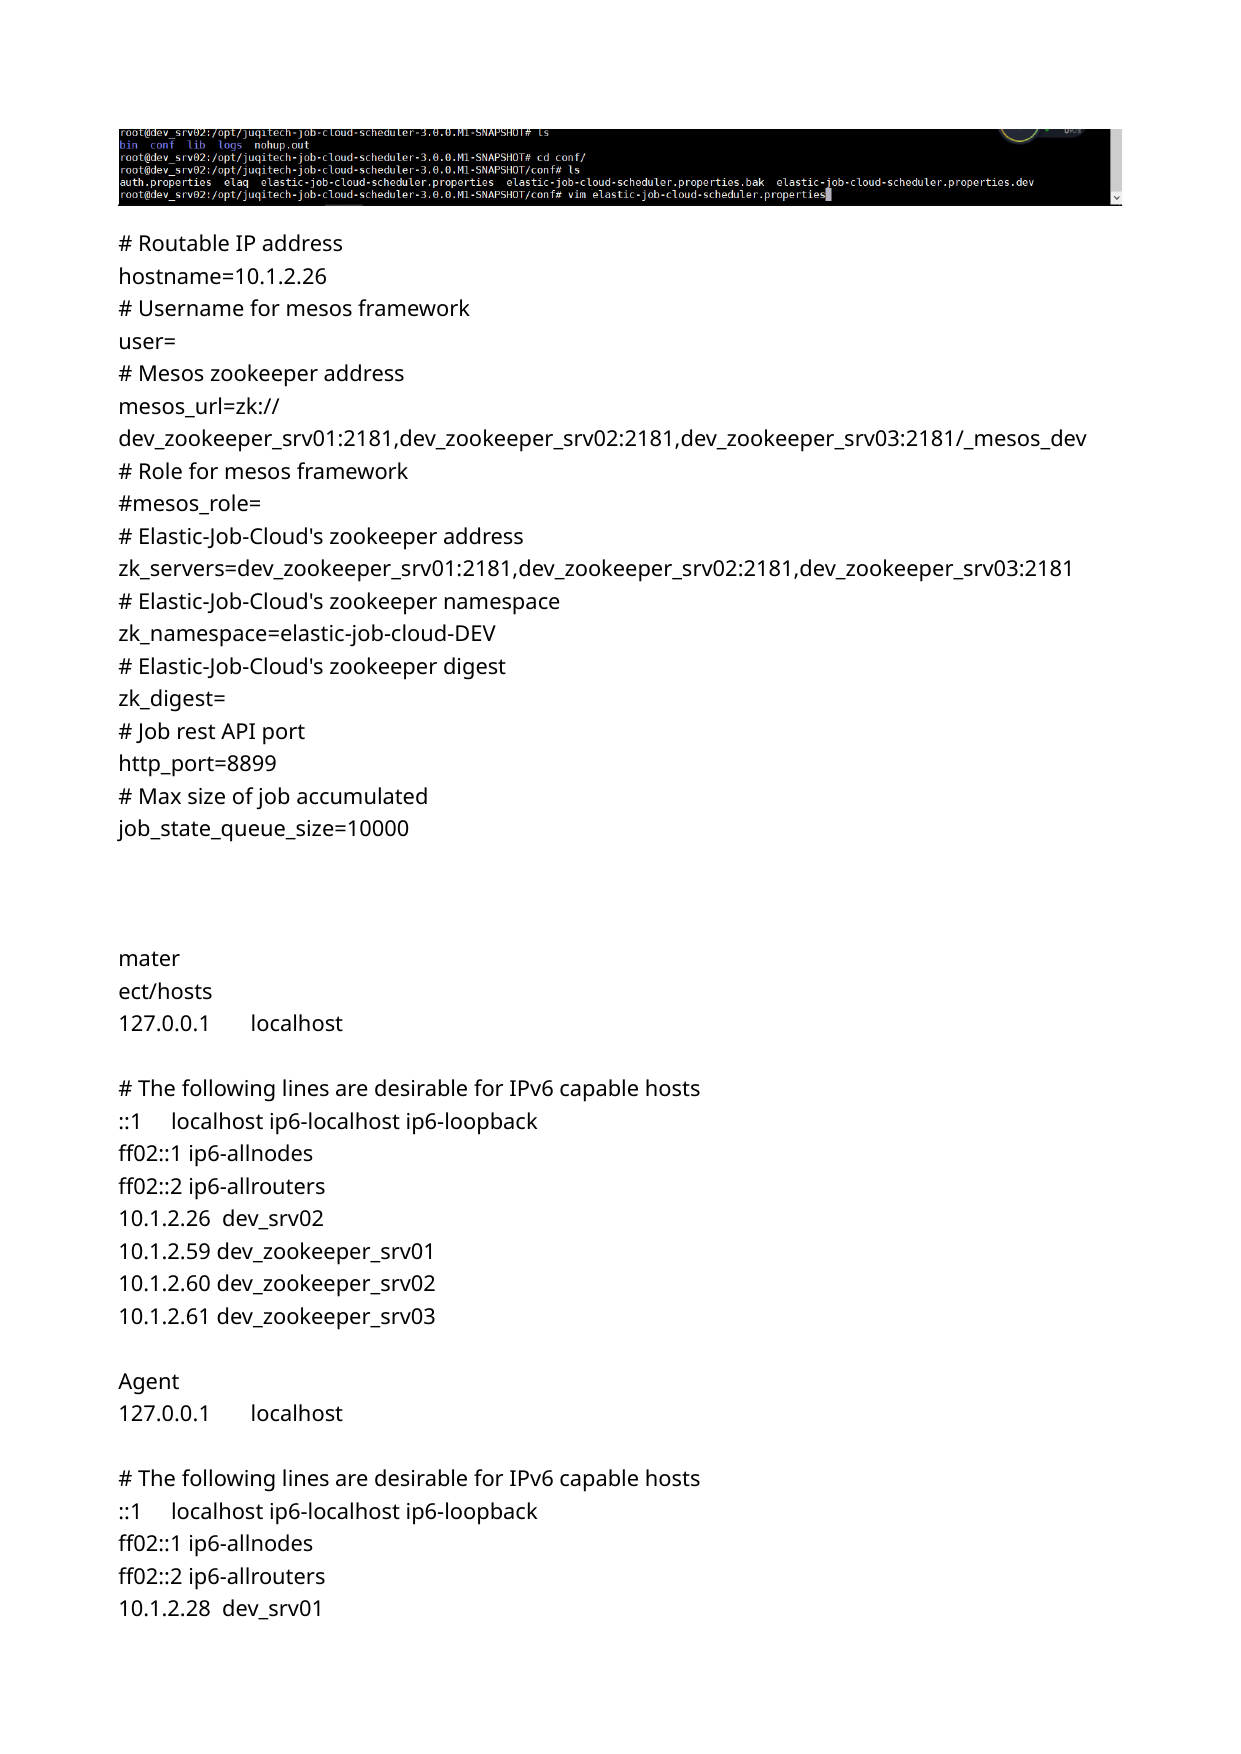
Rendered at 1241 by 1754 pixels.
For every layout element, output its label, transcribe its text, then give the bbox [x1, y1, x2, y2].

text ff02::2 ip6-allrouters [118, 1559, 1122, 1592]
text job_state_queue_size=10000 [118, 812, 1122, 844]
text 127.0.0.1 localhost [118, 1007, 1122, 1039]
text 10.1.2.60 dev_zookeeper_srv02 [118, 1267, 1122, 1299]
text ff02::1 ip6-allnodes [118, 1527, 1122, 1559]
text zk_namespace=elastic-job-cloud-DEV [118, 617, 1122, 649]
text # Username for mesos framework [118, 292, 1122, 324]
text 10.1.2.26 dev_srv02 [118, 1202, 1122, 1234]
text ff02::1 ip6-allnodes [118, 1137, 1122, 1169]
text # Routable IP address [118, 227, 1122, 259]
text # Elastic-Job-Cloud's zookeeper address [118, 519, 1122, 552]
text ff02::2 ip6-allrouters [118, 1169, 1122, 1202]
text # Elastic-Job-Cloud's zookeeper digest [118, 649, 1122, 682]
text hostname=10.1.2.26 [118, 259, 1122, 292]
text # Mesos zookeeper address [118, 357, 1122, 389]
picture [118, 129, 1123, 206]
text Agent [118, 1364, 1122, 1397]
text mater [118, 942, 1122, 974]
text 10.1.2.61 dev_zookeeper_srv03 [118, 1299, 1122, 1332]
text #mesos_role= [118, 487, 1122, 519]
text user= [118, 324, 1122, 357]
text # The following lines are desirable for IPv6 capable hosts [118, 1072, 1122, 1104]
text zk_digest= [118, 682, 1122, 714]
text # Elastic-Job-Cloud's zookeeper namespace [118, 584, 1122, 617]
text ect/hosts [118, 974, 1122, 1007]
text mesos_url=zk://dev_zookeeper_srv01:2181,dev_zookeeper_srv02:2181,dev_zookeeper_srv03:2181/_mesos_dev [118, 389, 1122, 454]
text 10.1.2.59 dev_zookeeper_srv01 [118, 1234, 1122, 1267]
text ::1 localhost ip6-localhost ip6-loopback [118, 1104, 1122, 1137]
text http_port=8899 [118, 747, 1122, 779]
text # Max size of job accumulated [118, 779, 1122, 812]
text 10.1.2.28 dev_srv01 [118, 1592, 1122, 1624]
text # Role for mesos framework [118, 454, 1122, 487]
text 127.0.0.1 localhost [118, 1397, 1122, 1429]
text zk_servers=dev_zookeeper_srv01:2181,dev_zookeeper_srv02:2181,dev_zookeeper_srv03:2181 [118, 552, 1122, 584]
text # Job rest API port [118, 714, 1122, 747]
text # The following lines are desirable for IPv6 capable hosts [118, 1462, 1122, 1494]
text ::1 localhost ip6-localhost ip6-loopback [118, 1494, 1122, 1527]
